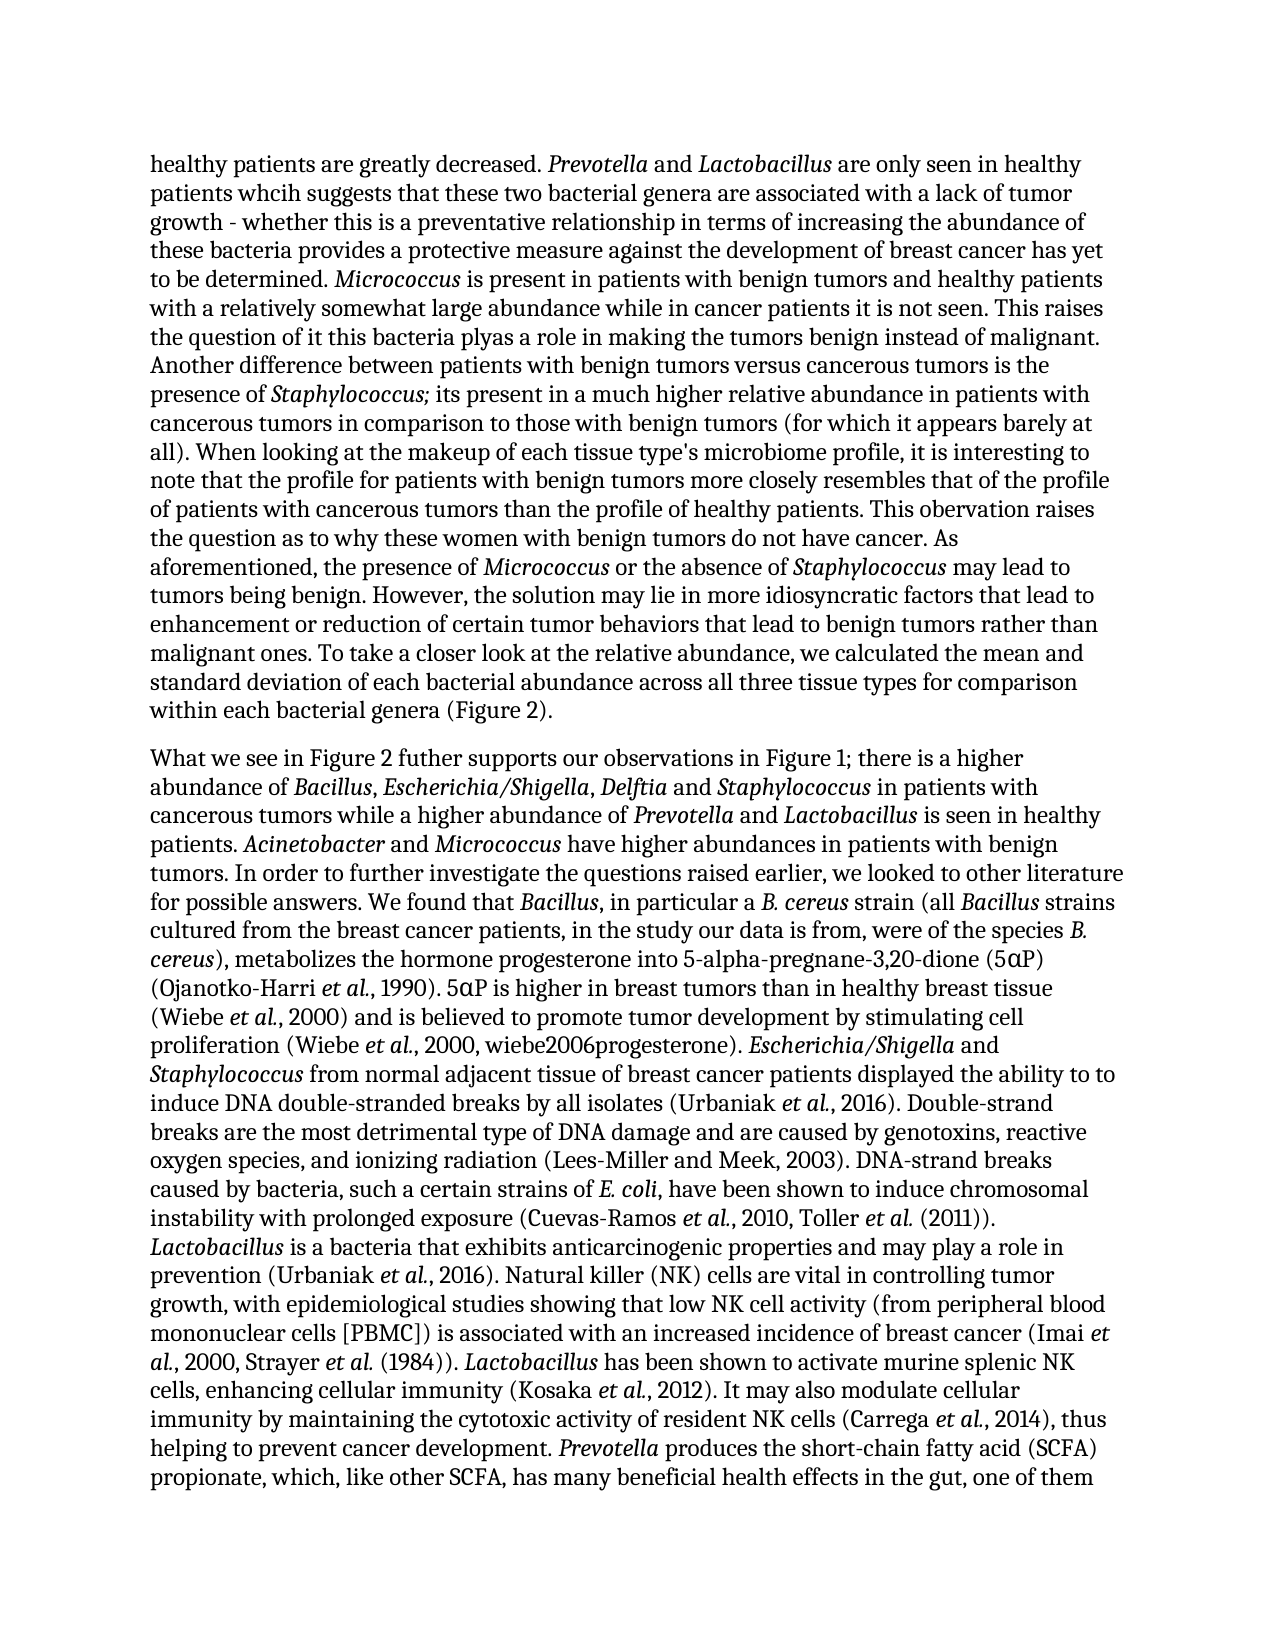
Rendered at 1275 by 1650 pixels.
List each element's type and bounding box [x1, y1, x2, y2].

text [150, 744, 1125, 1491]
text [150, 150, 1125, 725]
